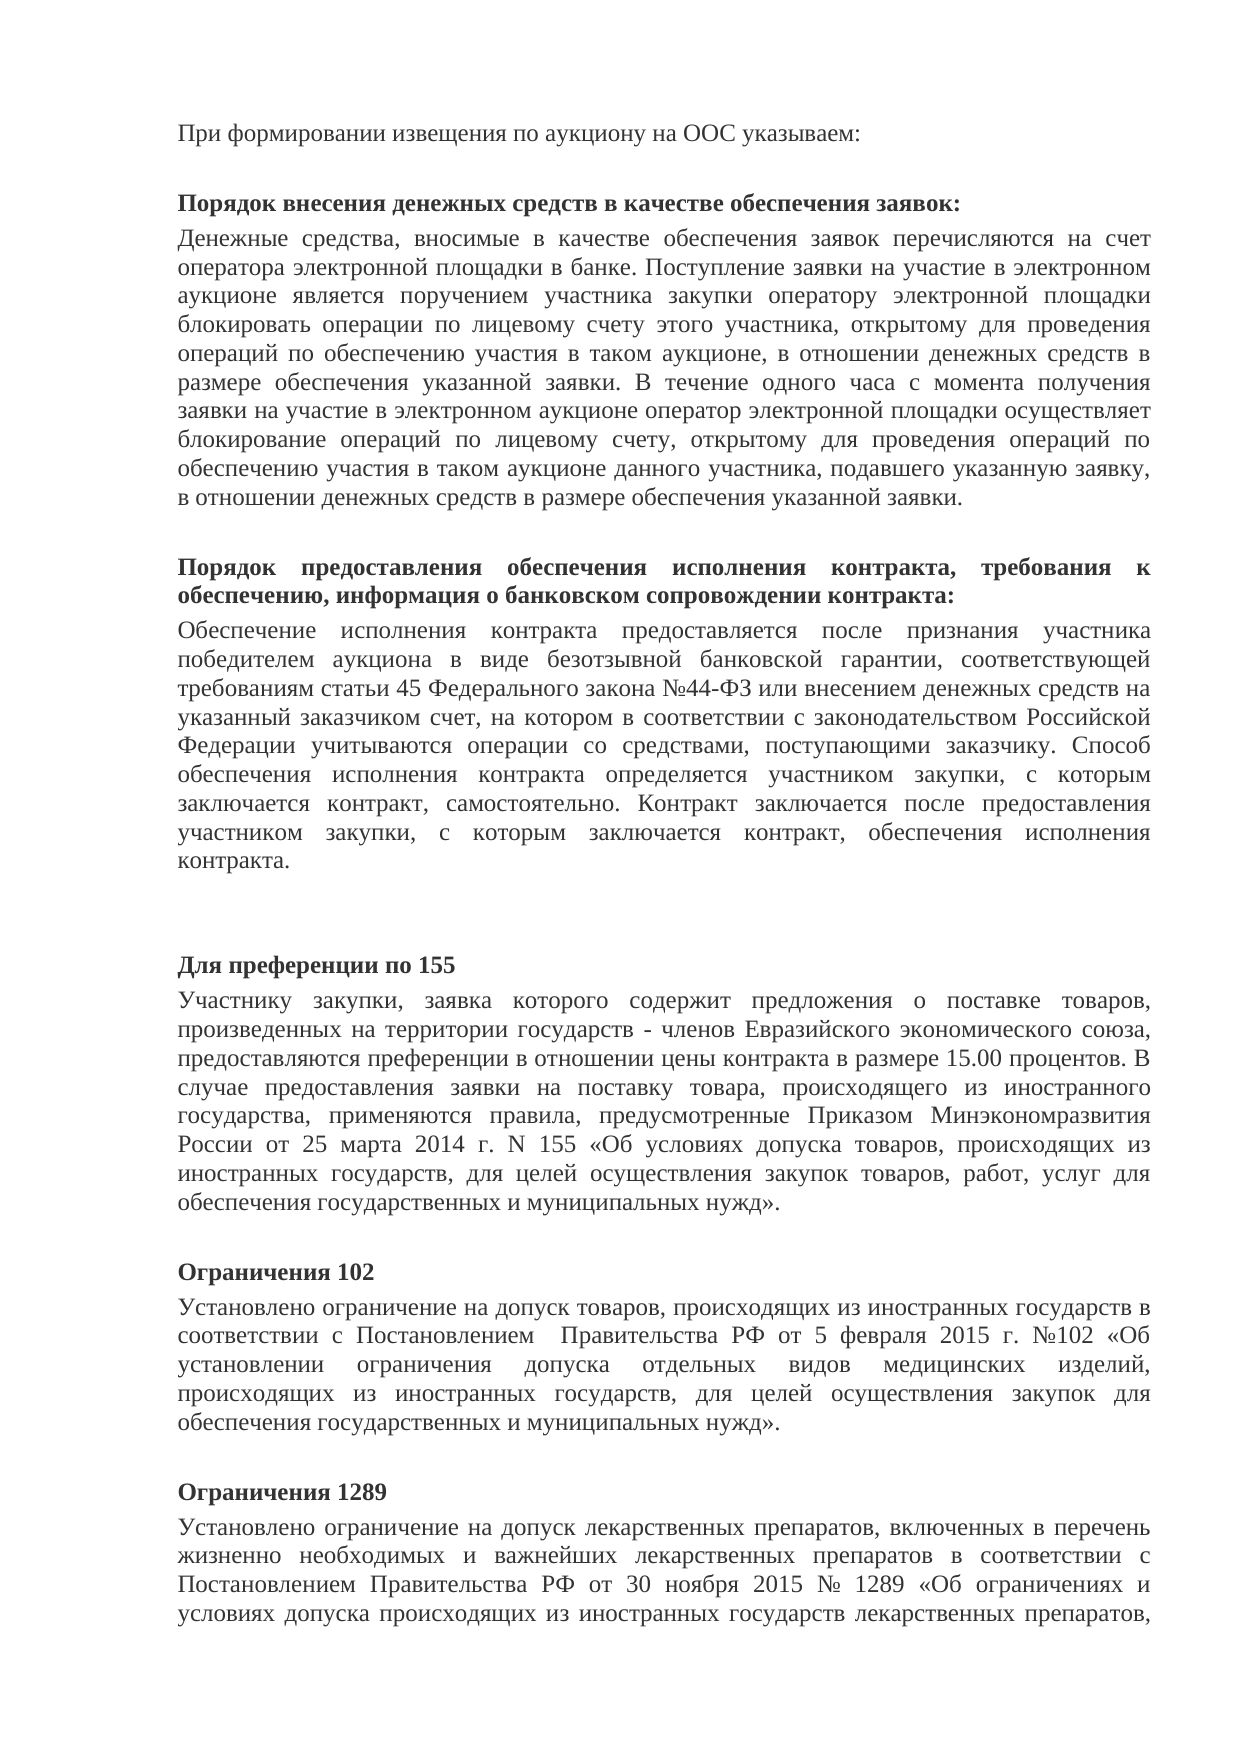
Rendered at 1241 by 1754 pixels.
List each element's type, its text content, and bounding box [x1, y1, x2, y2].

text При формировании извещения по аукциону на ООС указываем: [177, 118, 1152, 147]
text Обеспечение исполнения контракта предоставляется после признания участника победителем аукциона в виде безотзывной банковской гарантии, соответствующей требованиям статьи 45 Федерального закона №44-ФЗ или внесением денежных средств на указанный заказчиком счет, на котором в соответствии с законодательством Российской Федерации учитываются операции со средствами, поступающими заказчику. Способ обеспечения исполнения контракта определяется участником закупки, с которым заключается контракт, самостоятельно. Контракт заключается после предоставления участником закупки, с которым заключается контракт, обеспечения исполнения контракта. [177, 616, 1152, 874]
text Установлено ограничение на допуск товаров, происходящих из иностранных государств в соответствии с Постановлением Правительства РФ от 5 февраля 2015 г. №102 «Об установлении ограничения допуска отдельных видов медицинских изделий, происходящих из иностранных государств, для целей осуществления закупок для обеспечения государственных и муниципальных нужд». [177, 1292, 1152, 1436]
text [177, 1512, 1152, 1627]
text Порядок предоставления обеспечения исполнения контракта, требования к обеспечению, информация о банковском сопровождении контракта: [177, 552, 1152, 609]
text Порядок внесения денежных средств в качестве обеспечения заявок: [177, 188, 1152, 217]
text Ограничения 102 [177, 1257, 1152, 1286]
text Ограничения 1289 [177, 1477, 1152, 1506]
text Для преференции по 155 [177, 951, 1152, 979]
text Участнику закупки, заявка которого содержит предложения о поставке товаров, произведенных на территории государств - членов Евразийского экономического союза, предоставляются преференции в отношении цены контракта в размере 15.00 процентов. В случае предоставления заявки на поставку товара, происходящего из иностранного государства, применяются правила, предусмотренные Приказом Минэкономразвития России от 25 марта 2014 г. N 155 «Об условиях допуска товаров, происходящих из иностранных государств, для целей осуществления закупок товаров, работ, услуг для обеспечения государственных и муниципальных нужд». [177, 986, 1152, 1216]
text Денежные средства, вносимые в качестве обеспечения заявок перечисляются на счет оператора электронной площадки в банке. Поступление заявки на участие в электронном аукционе является поручением участника закупки оператору электронной площадки блокировать операции по лицевому счету этого участника, открытому для проведения операций по обеспечению участия в таком аукционе, в отношении денежных средств в размере обеспечения указанной заявки. В течение одного часа с момента получения заявки на участие в электронном аукционе оператор электронной площадки осуществляет блокирование операций по лицевому счету, открытому для проведения операций по обеспечению участия в таком аукционе данного участника, подавшего указанную заявку, в отношении денежных средств в размере обеспечения указанной заявки. [177, 223, 1152, 511]
